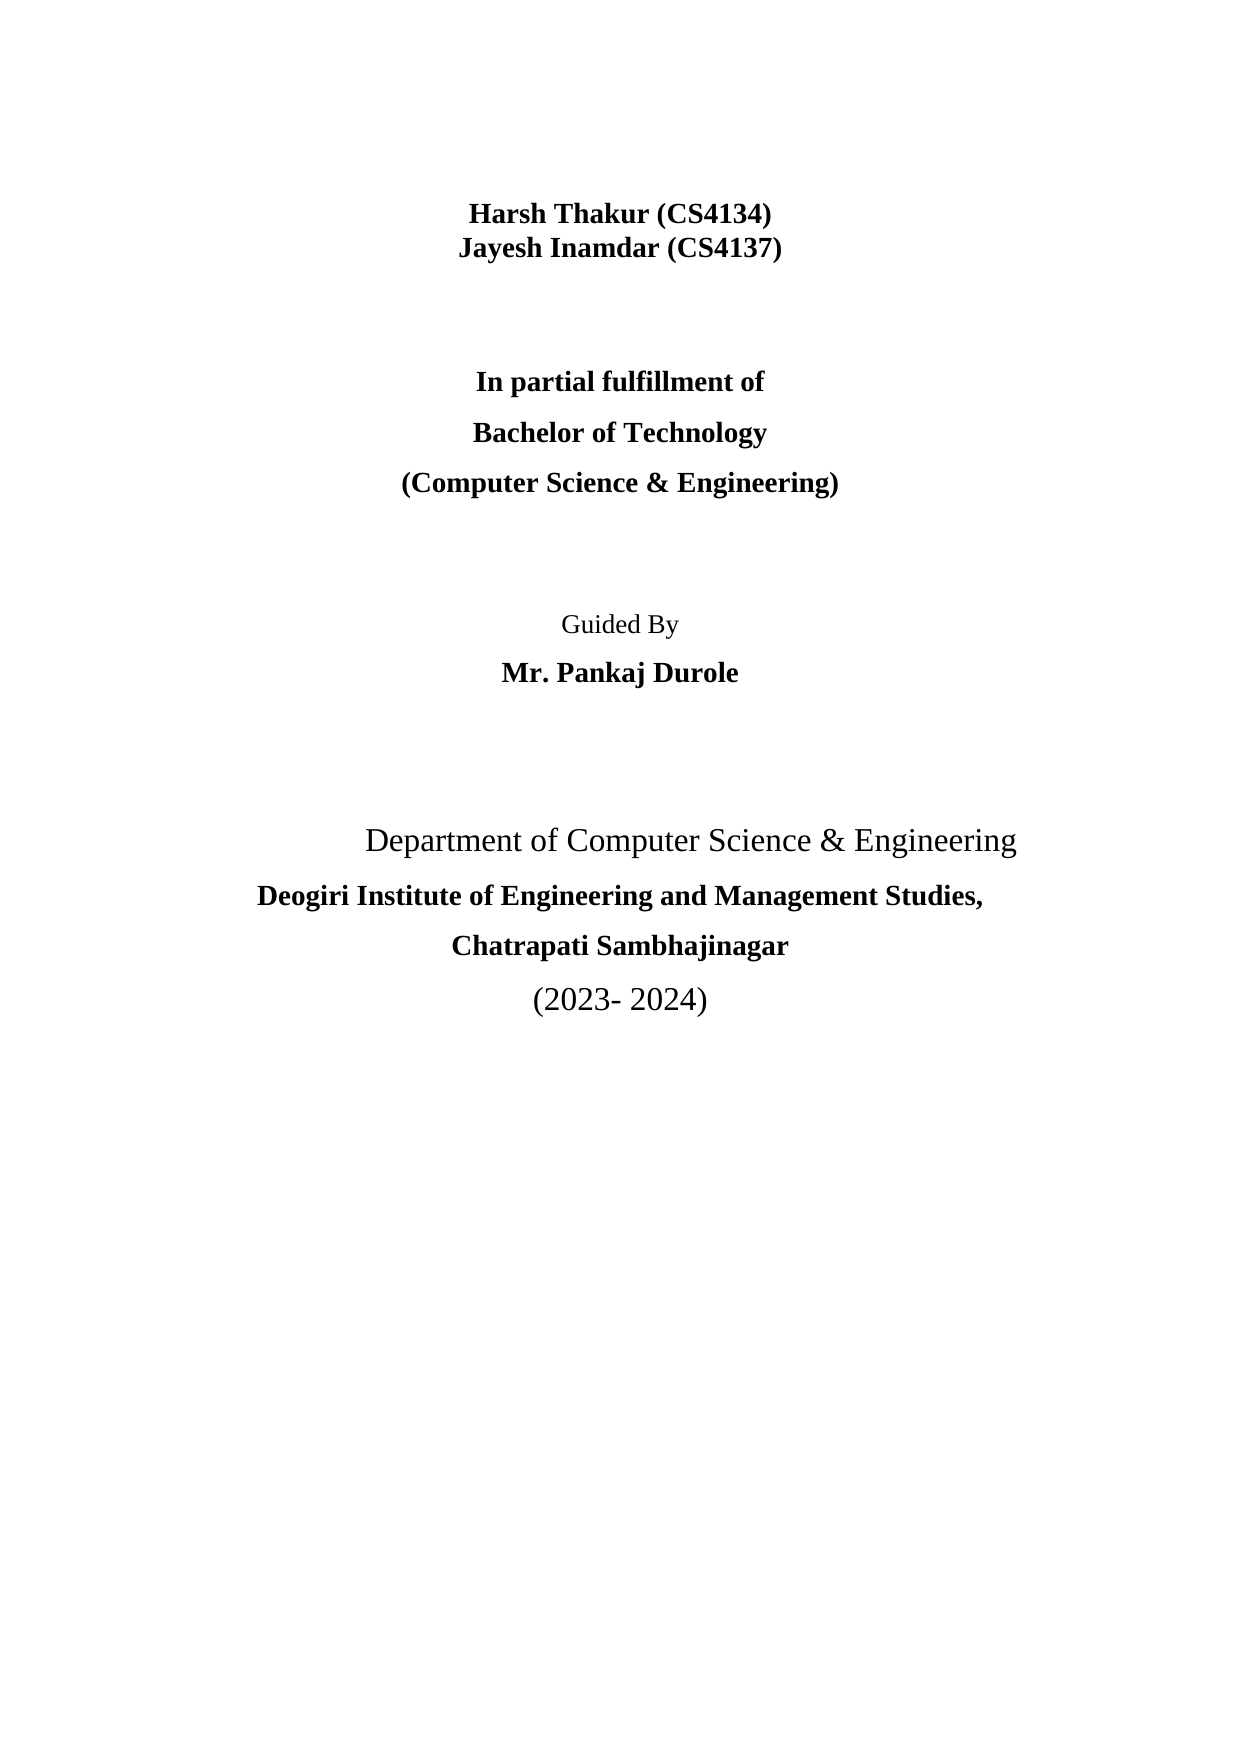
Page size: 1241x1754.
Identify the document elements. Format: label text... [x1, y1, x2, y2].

text Harsh Thakur (CS4134) [150, 197, 1090, 230]
text (Computer Science & Engineering) [150, 465, 1090, 498]
text Guided By [150, 609, 1090, 640]
text Chatrapati Sambhajinagar [150, 928, 1090, 962]
text Deogiri Institute of Engineering and Management Studies, [150, 878, 1090, 912]
text (2023- 2024) [150, 979, 1090, 1017]
text Department of Computer Science & Engineering [150, 821, 1090, 859]
text Mr. Pankaj Durole [150, 655, 1090, 689]
text In partial fulfillment of [150, 364, 1090, 398]
text Bachelor of Technology [150, 415, 1090, 448]
text Jayesh Inamdar (CS4137) [150, 230, 1090, 264]
